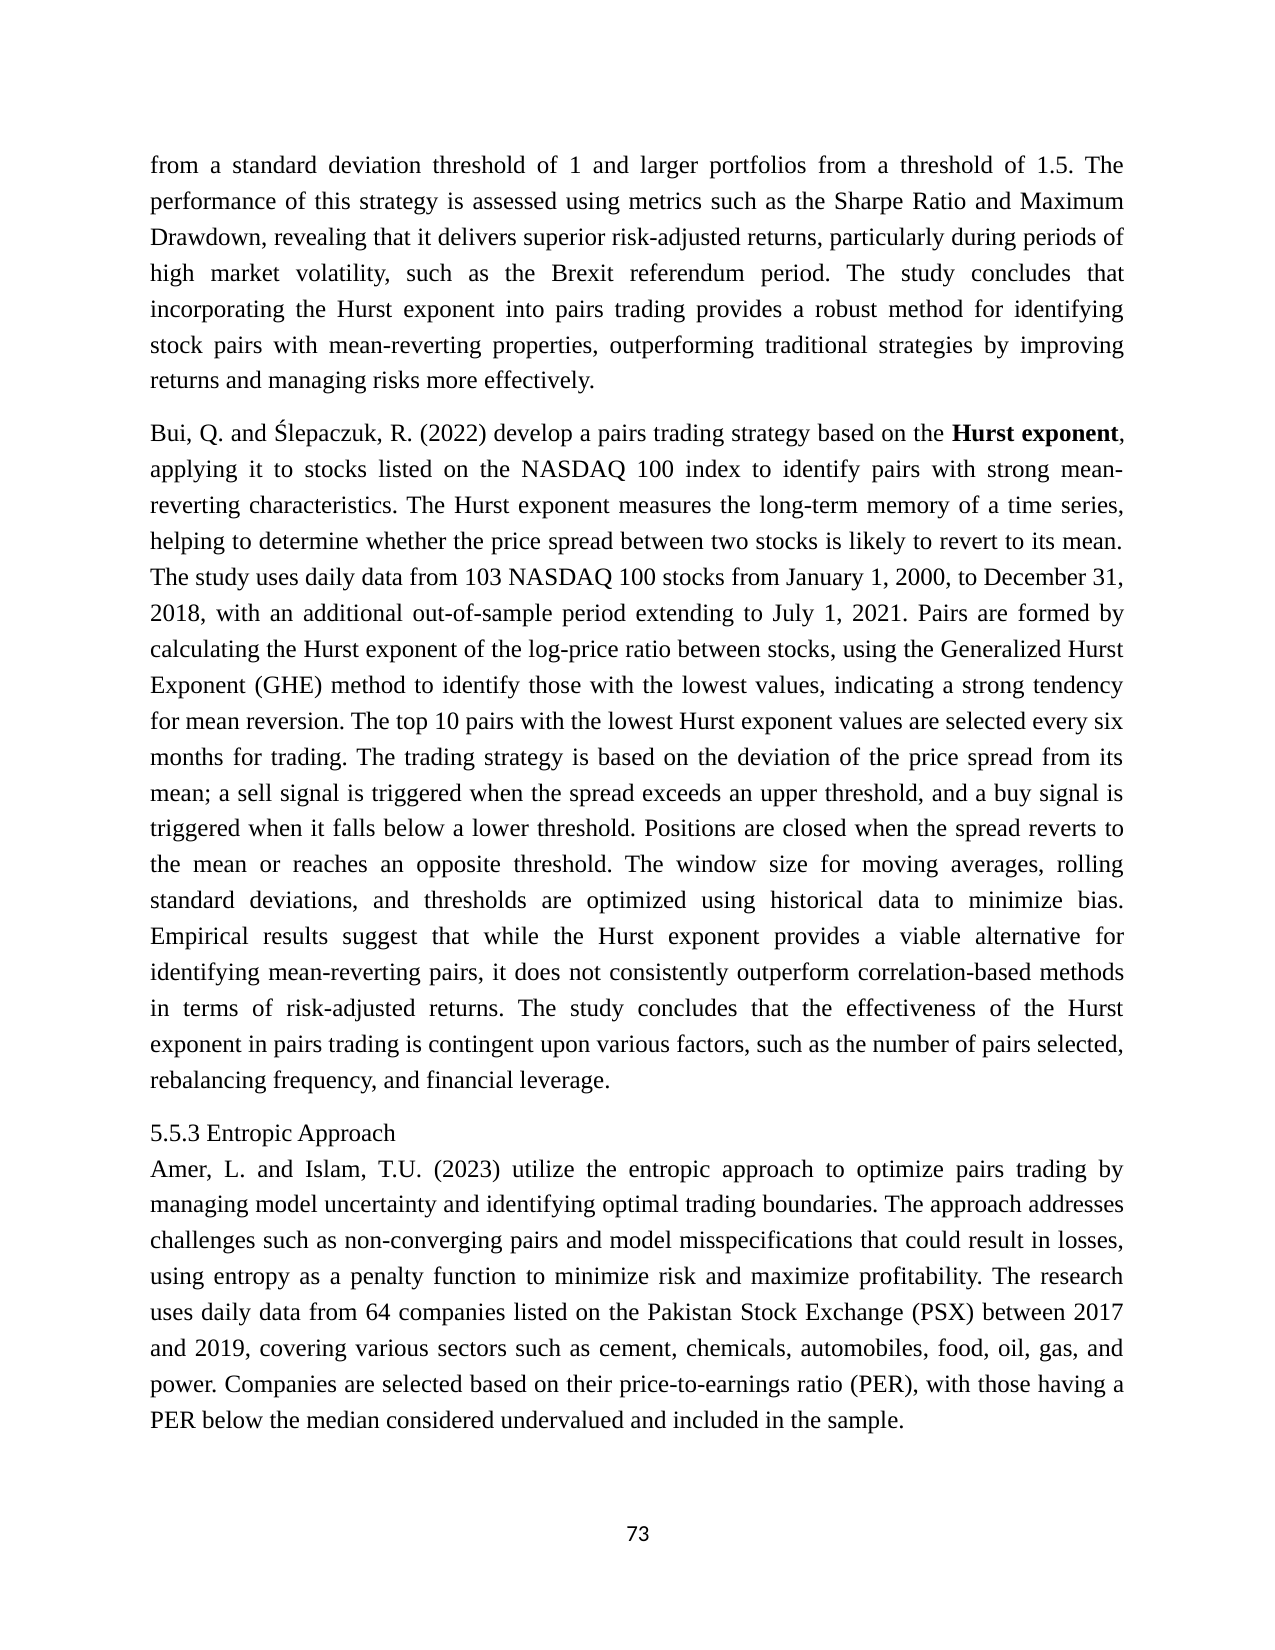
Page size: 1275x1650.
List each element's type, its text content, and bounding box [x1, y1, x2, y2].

text Amer, L. and Islam, T.U. (2023) utilize the entropic approach to optimize pairs trading by managing model uncertainty and identifying optimal trading boundaries. The approach addresses challenges such as non-converging pairs and model misspecifications that could result in losses, using entropy as a penalty function to minimize risk and maximize profitability. The research uses daily data from 64 companies listed on the Pakistan Stock Exchange (PSX) between 2017 and 2019, covering various sectors such as cement, chemicals, automobiles, food, oil, gas, and power. Companies are selected based on their price-to-earnings ratio (PER), with those having a PER below the median considered undervalued and included in the sample. [150, 1154, 1125, 1434]
subtitle 5.5.3 Entropic Approach [150, 1118, 1125, 1146]
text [150, 150, 1125, 394]
text Bui, Q. and Ślepaczuk, R. (2022) develop a pairs trading strategy based on the Hurst exponent, applying it to stocks listed on the NASDAQ 100 index to identify pairs with strong mean-reverting characteristics. The Hurst exponent measures the long-term memory of a time series, helping to determine whether the price spread between two stocks is likely to revert to its mean. The study uses daily data from 103 NASDAQ 100 stocks from January 1, 2000, to December 31, 2018, with an additional out-of-sample period extending to July 1, 2021. Pairs are formed by calculating the Hurst exponent of the log-price ratio between stocks, using the Generalized Hurst Exponent (GHE) method to identify those with the lowest values, indicating a strong tendency for mean reversion. The top 10 pairs with the lowest Hurst exponent values are selected every six months for trading. The trading strategy is based on the deviation of the price spread from its mean; a sell signal is triggered when the spread exceeds an upper threshold, and a buy signal is triggered when it falls below a lower threshold. Positions are closed when the spread reverts to the mean or reaches an opposite threshold. The window size for moving averages, rolling standard deviations, and thresholds are optimized using historical data to minimize bias. Empirical results suggest that while the Hurst exponent provides a viable alternative for identifying mean-reverting pairs, it does not consistently outperform correlation-based methods in terms of risk-adjusted returns. The study concludes that the effectiveness of the Hurst exponent in pairs trading is contingent upon various factors, such as the number of pairs selected, rebalancing frequency, and financial leverage. [150, 418, 1125, 1094]
